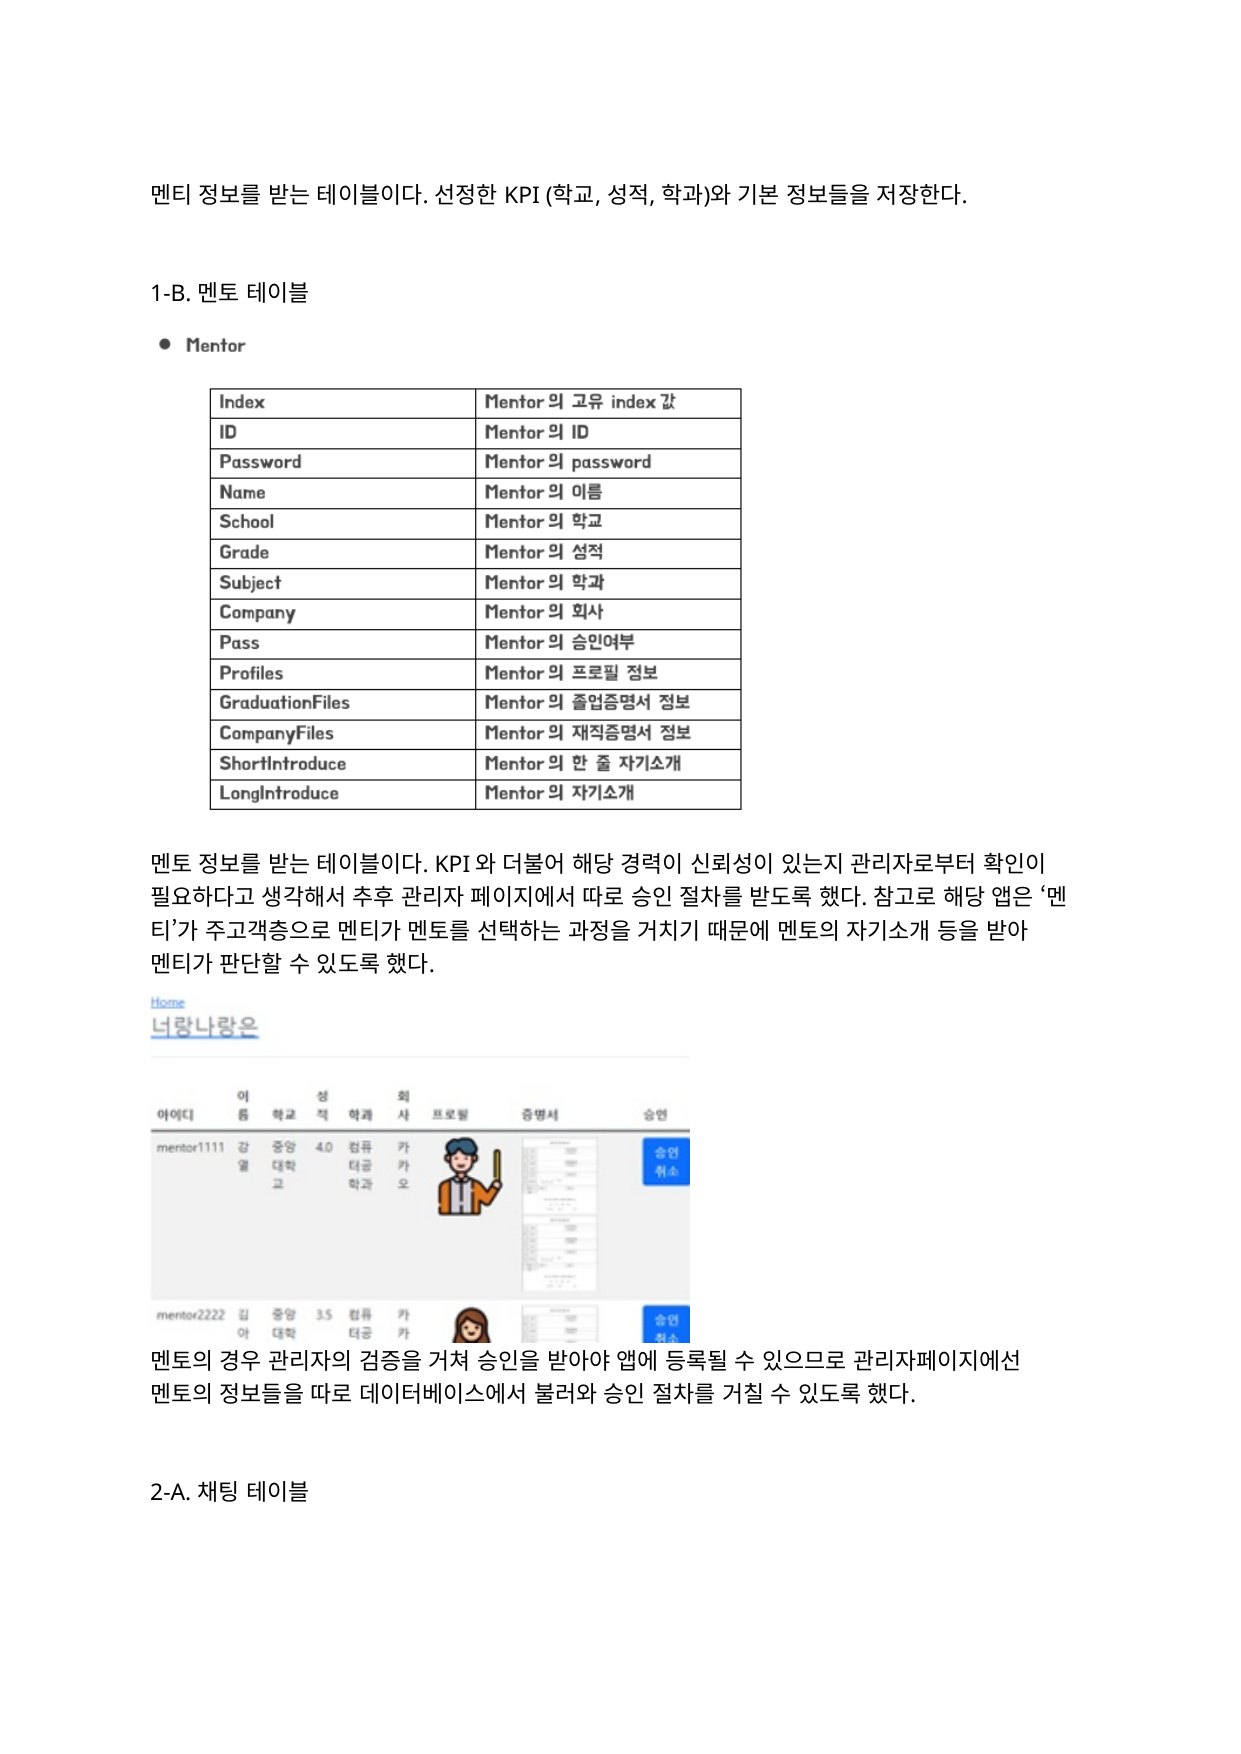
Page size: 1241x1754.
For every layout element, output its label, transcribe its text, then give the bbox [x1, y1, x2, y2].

text 2-A. 채팅 테이블 [150, 1474, 1090, 1507]
picture [150, 325, 798, 830]
text 1-B. 멘토 테이블 [150, 275, 1090, 308]
text 멘티 정보를 받는 테이블이다. 선정한 KPI (학교, 성적, 학과)와 기본 정보들을 저장한다. [150, 177, 1090, 211]
text 멘토 정보를 받는 테이블이다. KPI와 더불어 해당 경력이 신뢰성이 있는지 관리자로부터 확인이 필요하다고 생각해서 추후 관리자 페이지에서 따로 승인 절차를 받도록 했다. 참고로 해당 앱은 ‘멘티’가 주고객층으로 멘티가 멘토를 선택하는 과정을 거치기 때문에 멘토의 자기소개 등을 받아 멘티가 판단할 수 있도록 했다. [150, 846, 1090, 979]
picture [150, 995, 690, 1343]
